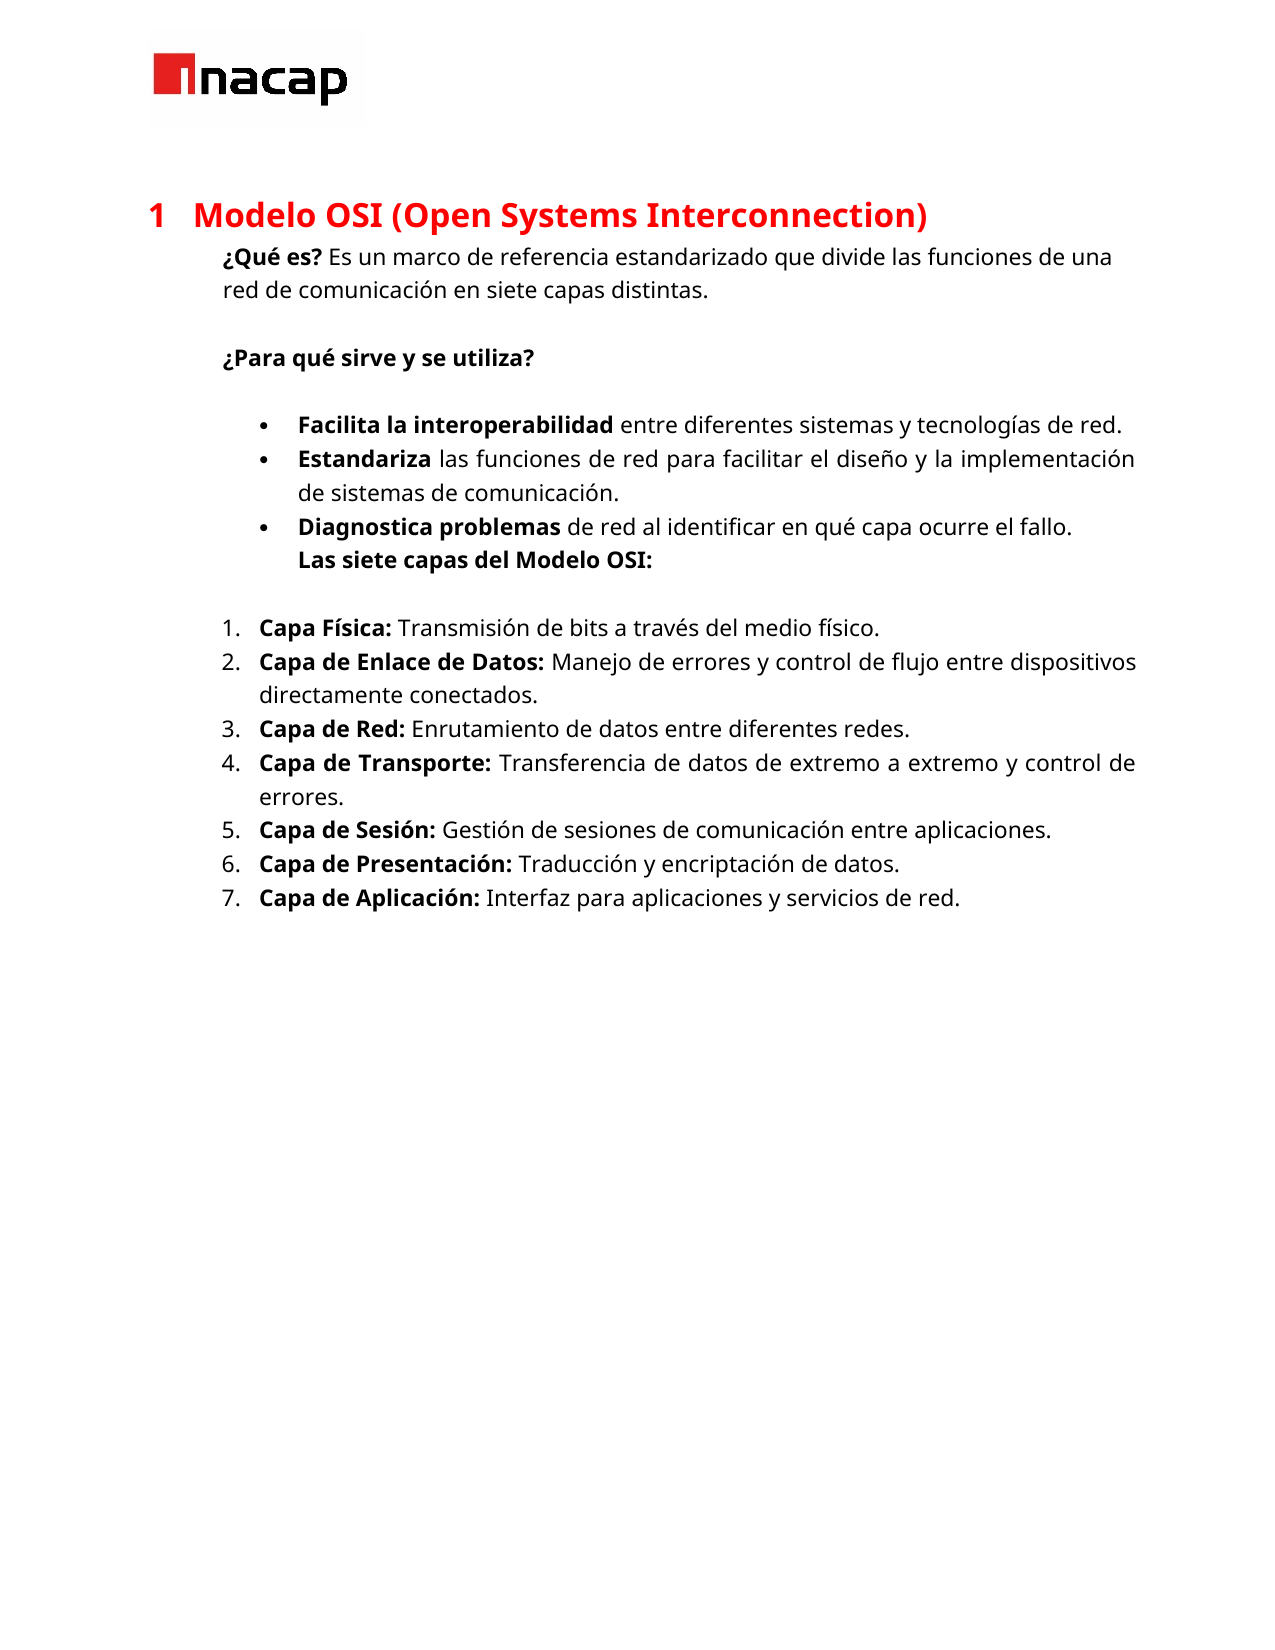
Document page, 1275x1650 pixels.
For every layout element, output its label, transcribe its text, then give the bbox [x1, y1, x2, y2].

list Facilita la interoperabilidad entre diferentes sistemas y tecnologías de red. [260, 409, 1137, 441]
list Capa Física: Transmisión de bits a través del medio físico. [221, 612, 1137, 643]
subtitle Modelo OSI (Open Systems Interconnection) [148, 192, 1137, 237]
list ¿Qué es? Es un marco de referencia estandarizado que divide las funciones de una red de comunicación en siete capas distintas. [223, 241, 1137, 306]
list Las siete capas del Modelo OSI: [298, 544, 1137, 576]
list Estandariza las funciones de red para facilitar el diseño y la implementación de sistemas de comunicación. [260, 443, 1137, 508]
list Capa de Enlace de Datos: Manejo de errores y control de flujo entre dispositivos directamente conectados. [221, 646, 1137, 711]
picture [147, 28, 370, 130]
list Capa de Aplicación: Interfaz para aplicaciones y servicios de red. [221, 882, 1137, 913]
list Capa de Sesión: Gestión de sesiones de comunicación entre aplicaciones. [221, 814, 1137, 846]
list Diagnostica problemas de red al identificar en qué capa ocurre el fallo. [260, 511, 1137, 542]
list Capa de Presentación: Traducción y encriptación de datos. [221, 848, 1137, 879]
list Capa de Transporte: Transferencia de datos de extremo a extremo y control de errores. [221, 747, 1137, 812]
list ¿Para qué sirve y se utiliza? [223, 342, 1137, 373]
list Capa de Red: Enrutamiento de datos entre diferentes redes. [221, 713, 1137, 744]
